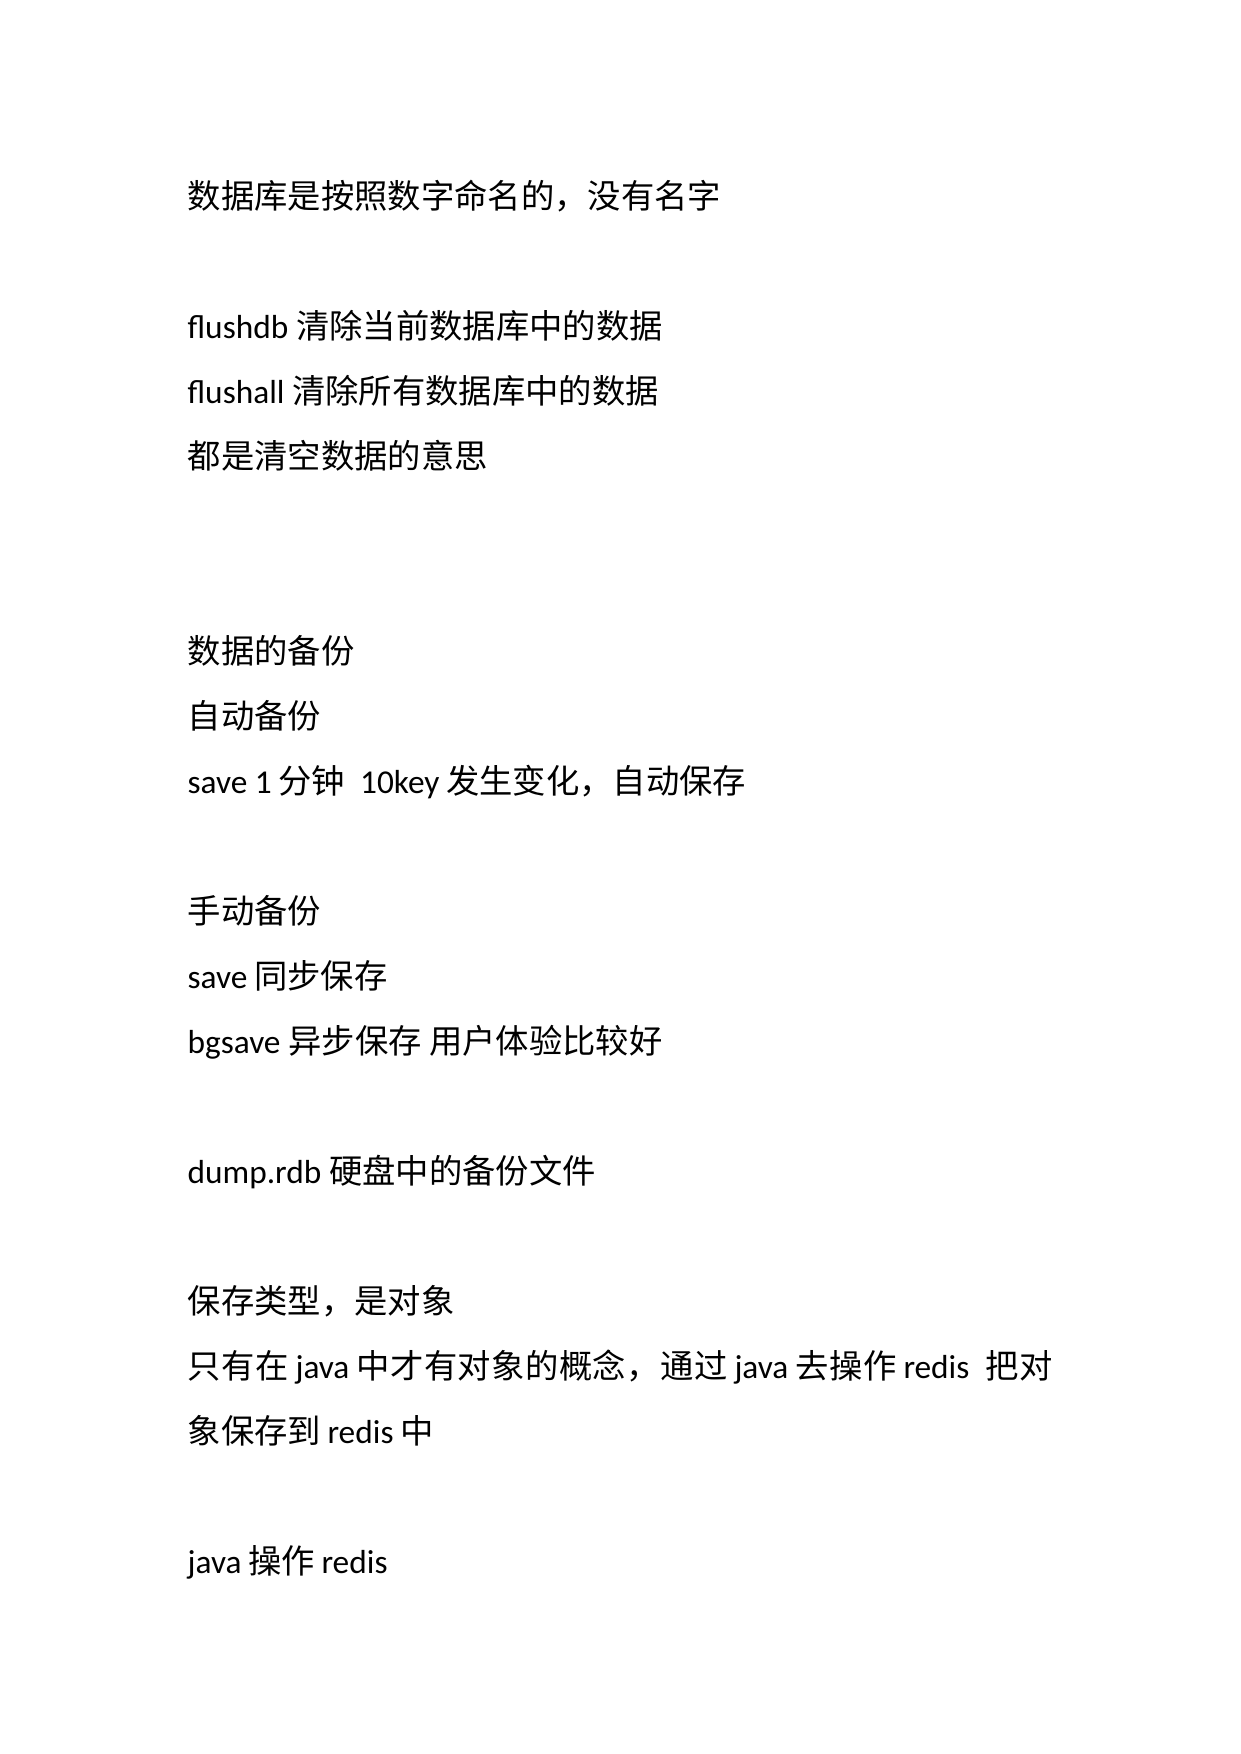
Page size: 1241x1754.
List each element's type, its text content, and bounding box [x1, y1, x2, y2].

text 都是清空数据的意思 [187, 422, 1053, 487]
text 只有在java中才有对象的概念，通过java去操作redis 把对象保存到redis中 [187, 1332, 1053, 1462]
text save 1分钟 10key发生变化，自动保存 [187, 747, 1053, 812]
text 数据库是按照数字命名的，没有名字 [187, 162, 1053, 227]
text 自动备份 [187, 682, 1053, 747]
text bgsave 异步保存 用户体验比较好 [187, 1007, 1053, 1072]
text flushall 清除所有数据库中的数据 [187, 357, 1053, 422]
text 保存类型，是对象 [187, 1267, 1053, 1332]
text 手动备份 [187, 877, 1053, 942]
text flushdb 清除当前数据库中的数据 [187, 292, 1053, 357]
text dump.rdb 硬盘中的备份文件 [187, 1137, 1053, 1202]
text java操作redis [187, 1527, 1053, 1592]
text 数据的备份 [187, 617, 1053, 682]
text save同步保存 [187, 942, 1053, 1007]
